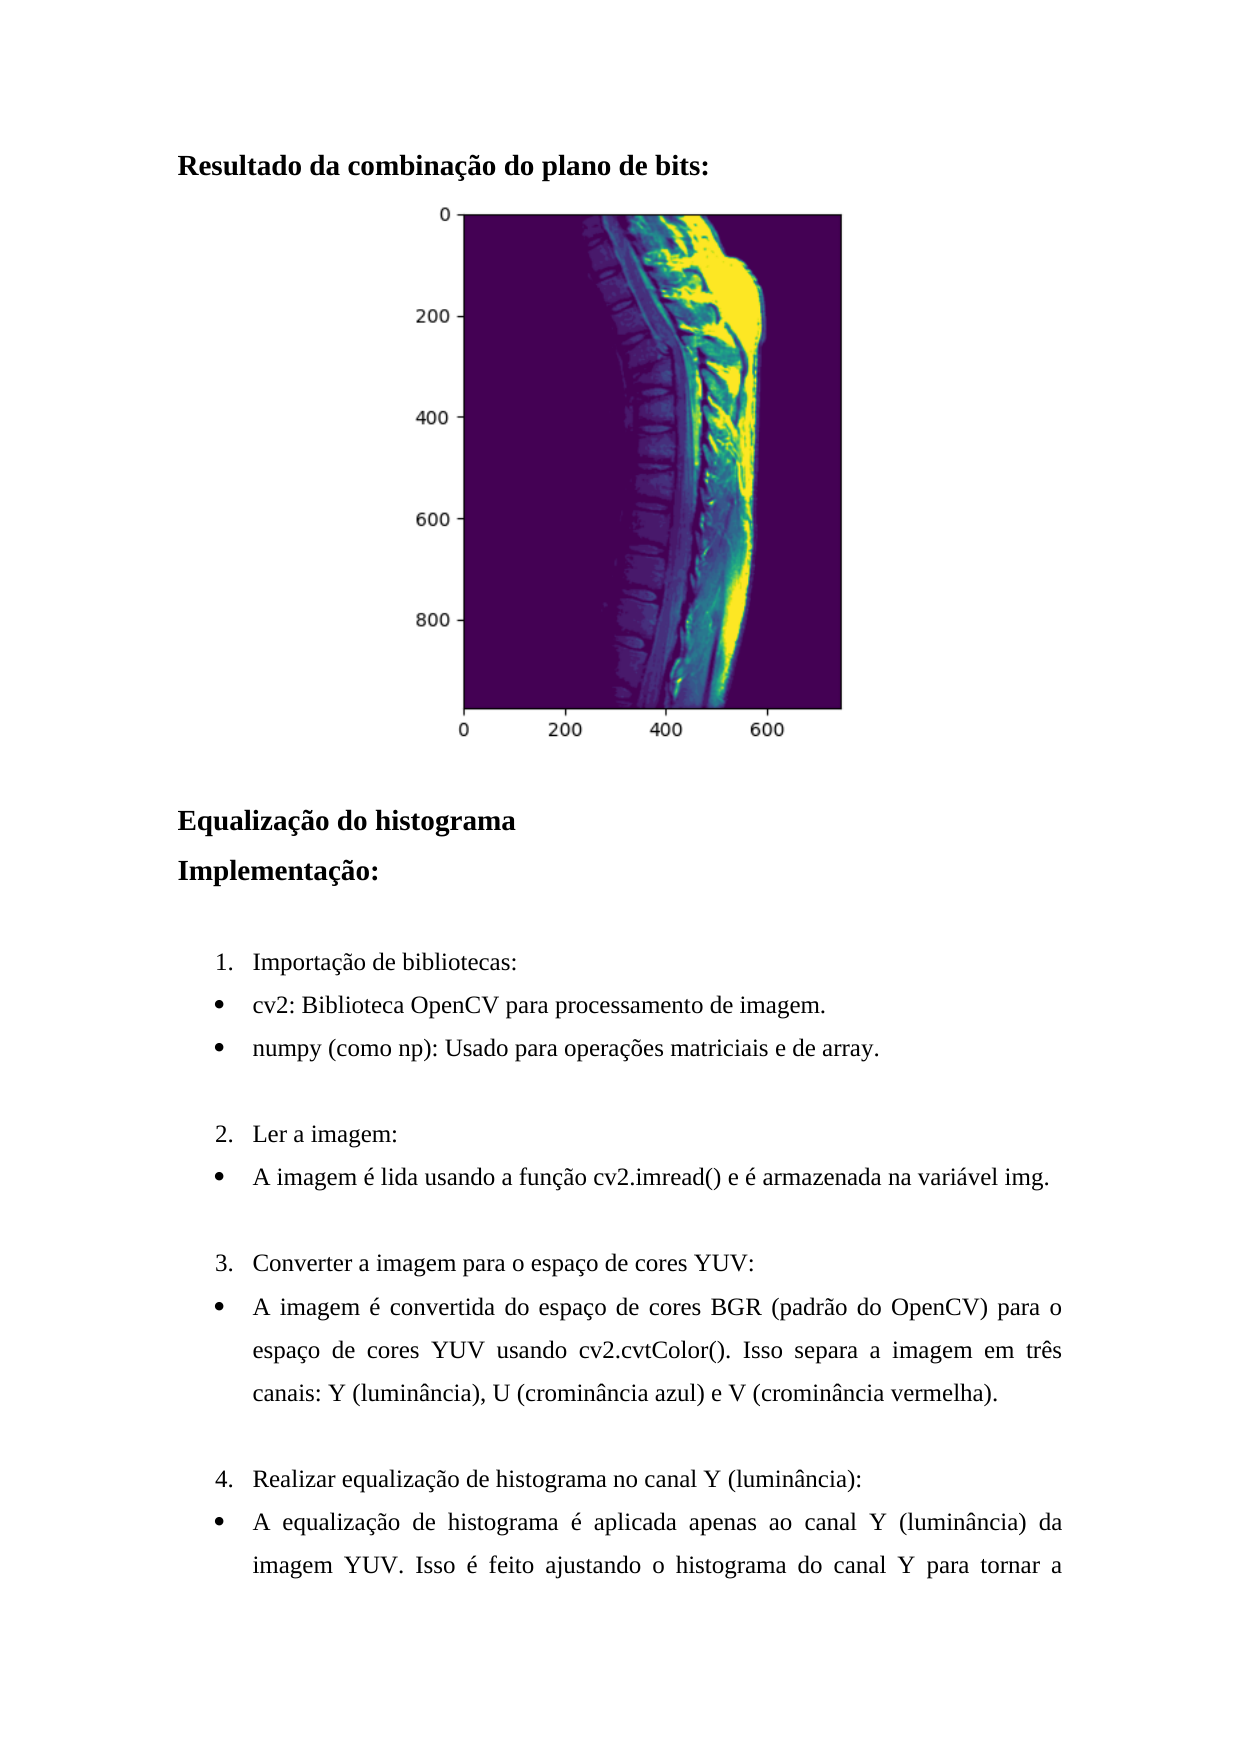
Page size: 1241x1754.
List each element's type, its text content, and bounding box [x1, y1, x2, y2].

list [215, 1507, 1063, 1579]
list Importação de bibliotecas: [215, 947, 1063, 975]
list cv2: Biblioteca OpenCV para processamento de imagem. [215, 990, 1063, 1018]
list A imagem é convertida do espaço de cores BGR (padrão do OpenCV) para o espaço de cores YUV usando cv2.cvtColor(). Isso separa a imagem em três canais: Y (luminância), U (crominância azul) e V (crominância vermelha). [215, 1292, 1063, 1407]
text Equalização do histograma [177, 803, 1063, 836]
list Converter a imagem para o espaço de cores YUV: [215, 1248, 1063, 1277]
picture [390, 197, 850, 739]
list Ler a imagem: [215, 1119, 1063, 1148]
list numpy (como np): Usado para operações matriciais e de array. [215, 1033, 1063, 1062]
list Realizar equalização de histograma no canal Y (luminância): [215, 1464, 1063, 1493]
list A imagem é lida usando a função cv2.imread() e é armazenada na variável img. [215, 1162, 1063, 1191]
text Resultado da combinação do plano de bits: [177, 148, 1063, 181]
text Implementação: [177, 853, 1063, 887]
